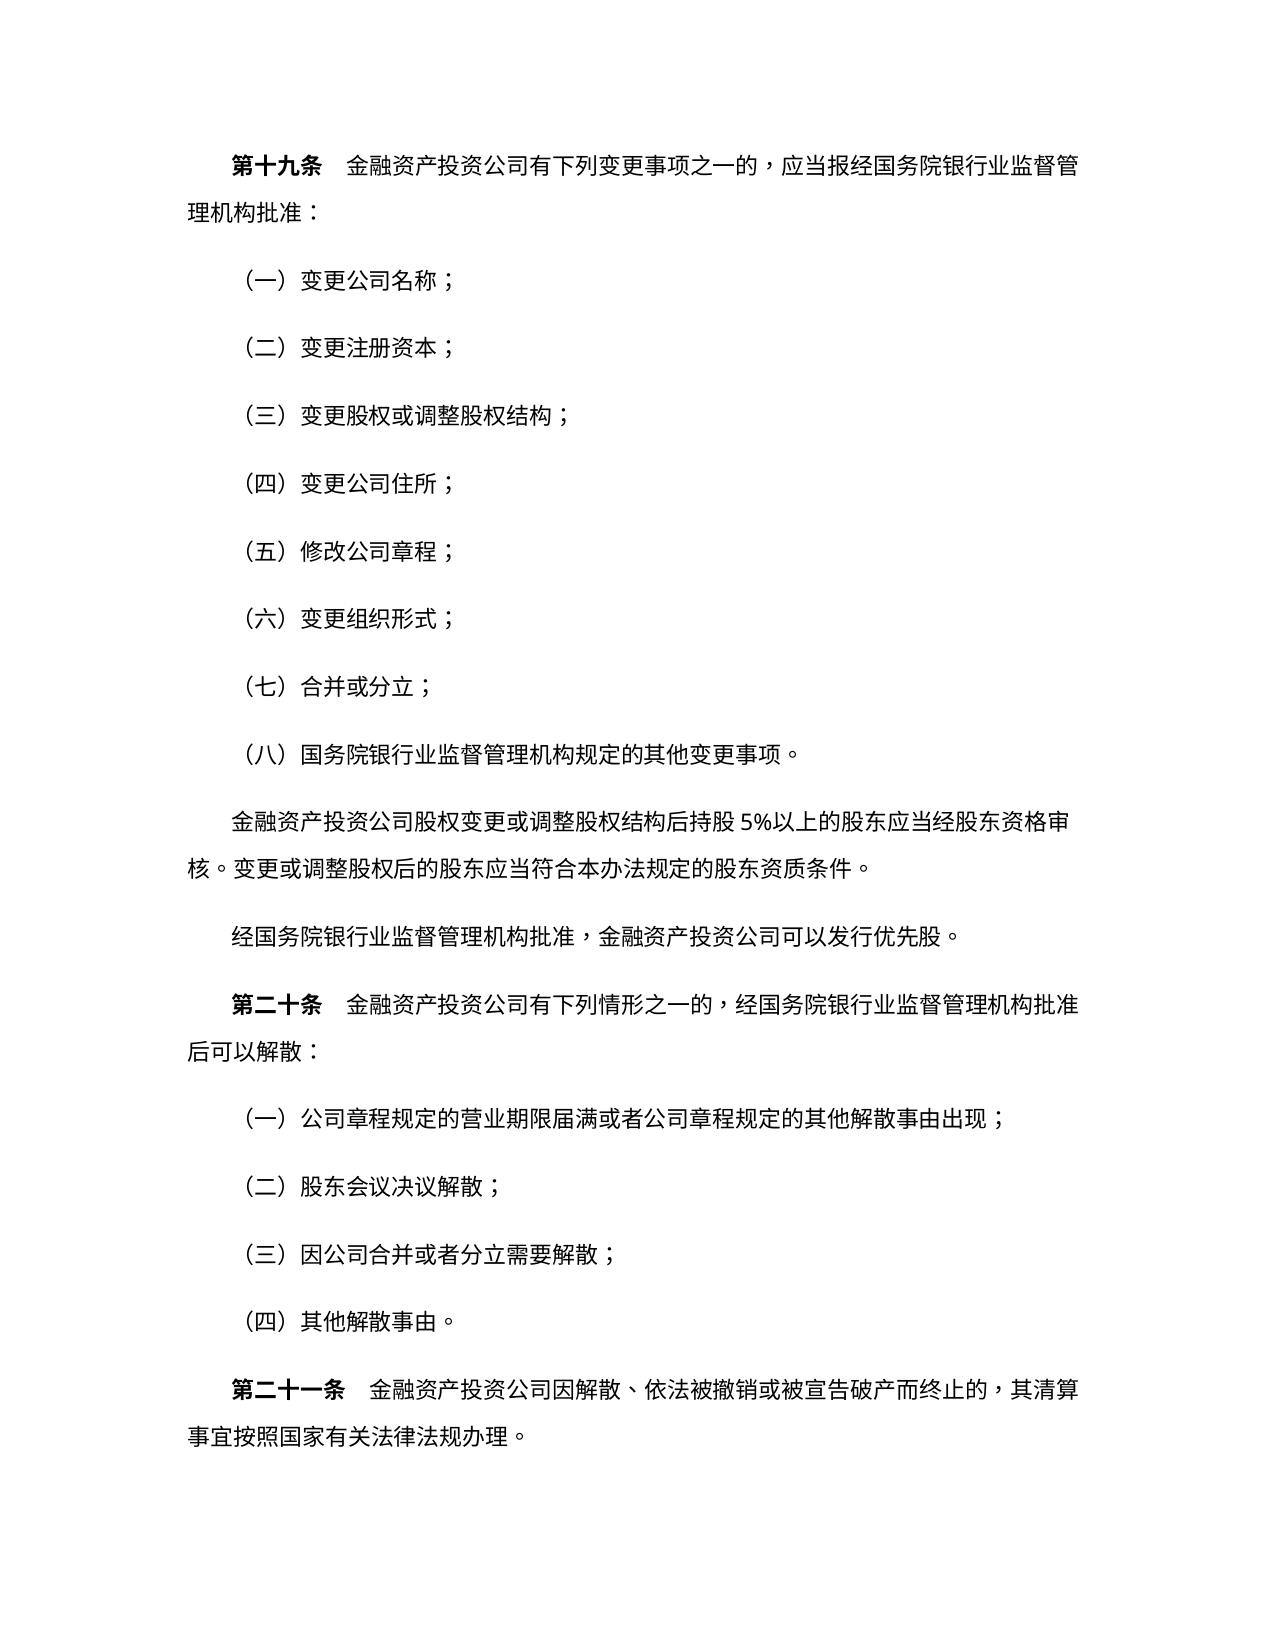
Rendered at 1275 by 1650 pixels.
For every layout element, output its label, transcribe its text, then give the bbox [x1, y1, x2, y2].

text 经国务院银行业监督管理机构批准，金融资产投资公司可以发行优先股。 [187, 921, 1087, 952]
text （一）变更公司名称； [187, 264, 1087, 296]
text （四）其他解散事由。 [187, 1306, 1087, 1337]
text （七）合并或分立； [187, 671, 1087, 702]
text （八）国务院银行业监督管理机构规定的其他变更事项。 [187, 738, 1087, 770]
text 第二十一条 金融资产投资公司因解散、依法被撤销或被宣告破产而终止的，其清算事宜按照国家有关法律法规办理。 [187, 1374, 1087, 1452]
text （三）因公司合并或者分立需要解散； [187, 1238, 1087, 1270]
text （二）变更注册资本； [187, 332, 1087, 363]
text （六）变更组织形式； [187, 603, 1087, 634]
text （四）变更公司住所； [187, 468, 1087, 499]
text （一）公司章程规定的营业期限届满或者公司章程规定的其他解散事由出现； [187, 1103, 1087, 1134]
text 第十九条 金融资产投资公司有下列变更事项之一的，应当报经国务院银行业监督管理机构批准： [187, 150, 1087, 228]
text 第二十条 金融资产投资公司有下列情形之一的，经国务院银行业监督管理机构批准后可以解散： [187, 988, 1087, 1067]
text （三）变更股权或调整股权结构； [187, 400, 1087, 431]
text （五）修改公司章程； [187, 535, 1087, 567]
text （二）股东会议决议解散； [187, 1171, 1087, 1202]
text 金融资产投资公司股权变更或调整股权结构后持股5%以上的股东应当经股东资格审核。变更或调整股权后的股东应当符合本办法规定的股东资质条件。 [187, 806, 1087, 884]
